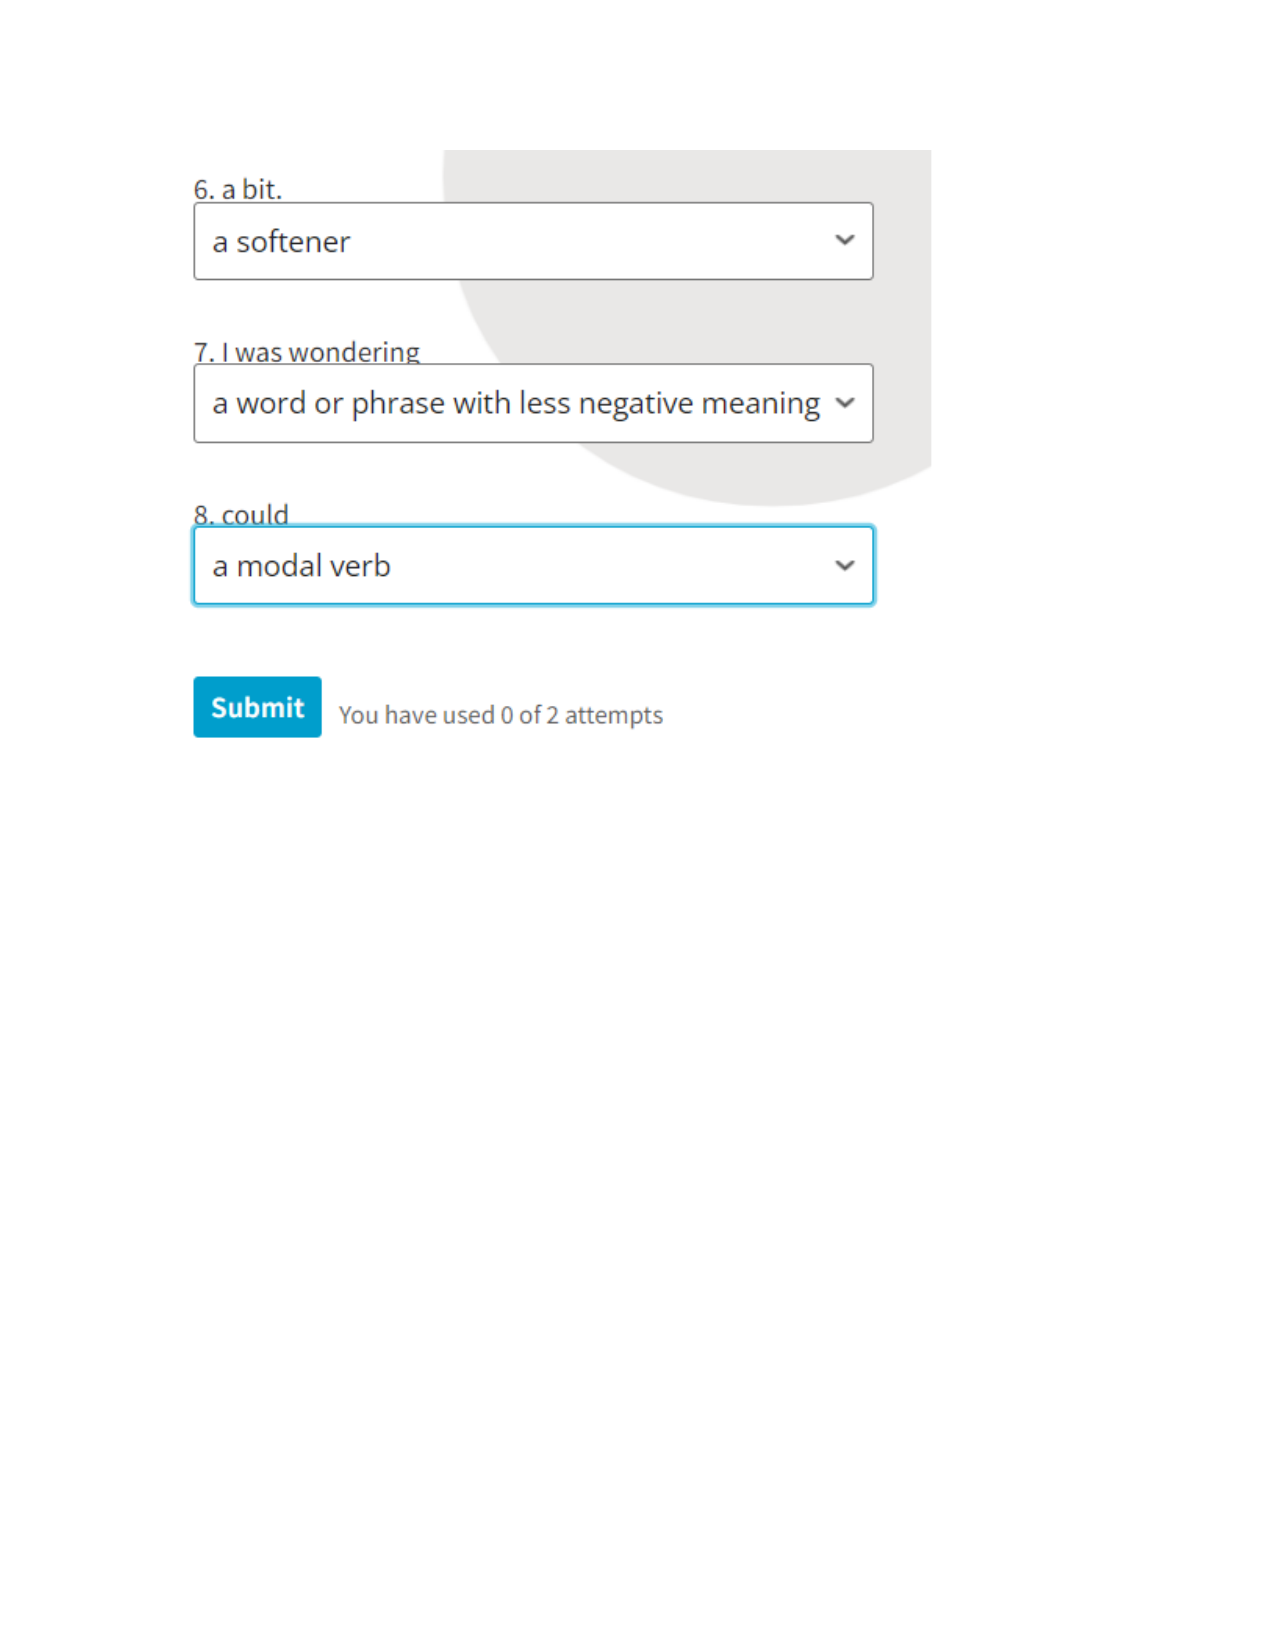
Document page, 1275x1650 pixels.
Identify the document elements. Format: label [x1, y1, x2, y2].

picture [150, 150, 932, 788]
